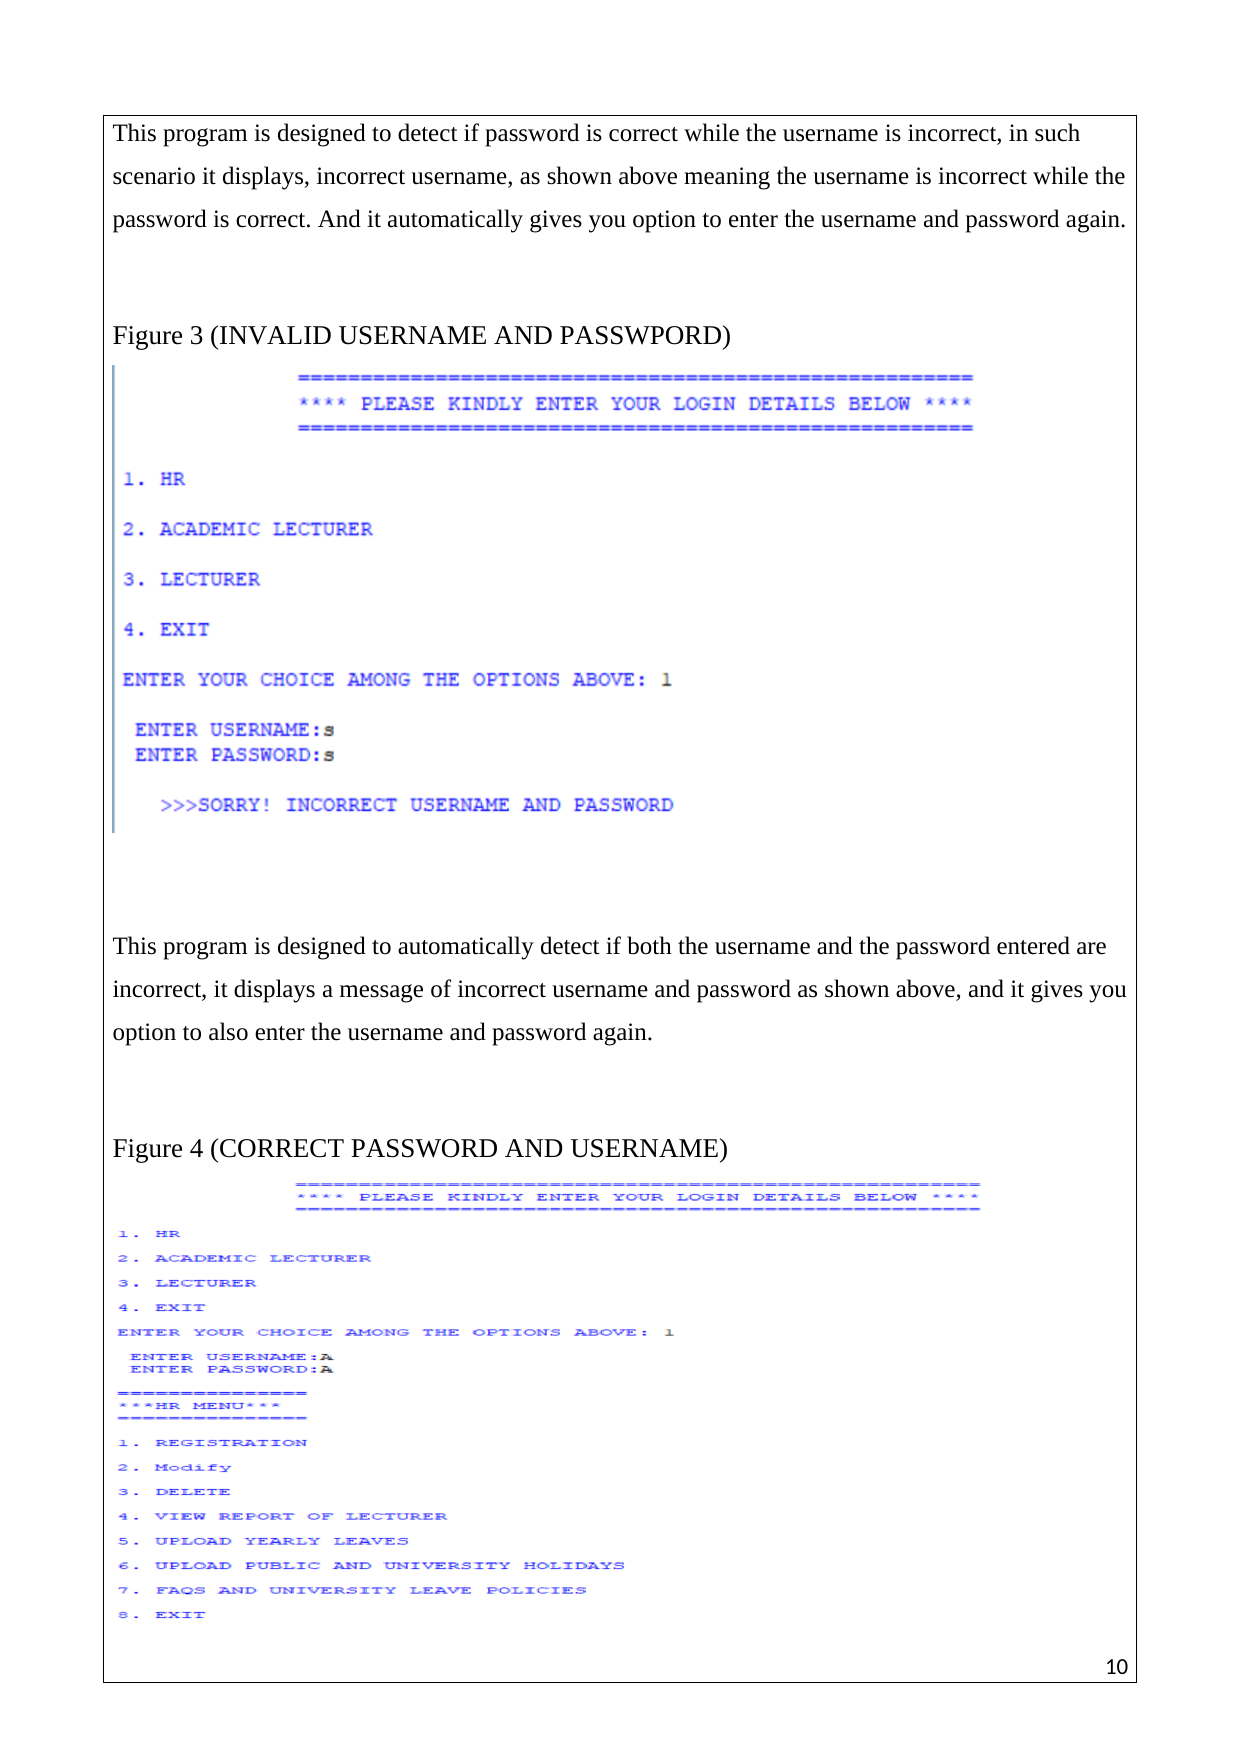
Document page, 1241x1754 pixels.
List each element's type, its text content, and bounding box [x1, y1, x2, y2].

picture [112, 1178, 1131, 1628]
subtitle Figure 3 (INVALID USERNAME AND PASSWPORD) [112, 319, 1128, 350]
text This program is designed to detect if password is correct while the username is incorrect, in such scenario it displays, incorrect username, as shown above meaning the username is incorrect while the password is correct. And it automatically gives you option to enter the username and password again. [112, 118, 1128, 233]
text This program is designed to automatically detect if both the username and the password entered are incorrect, it displays a message of incorrect username and password as shown above, and it gives you option to also enter the username and password again. [112, 931, 1128, 1046]
subtitle Figure 4 (CORRECT PASSWORD AND USERNAME) [112, 1132, 1128, 1163]
picture [112, 365, 1125, 833]
